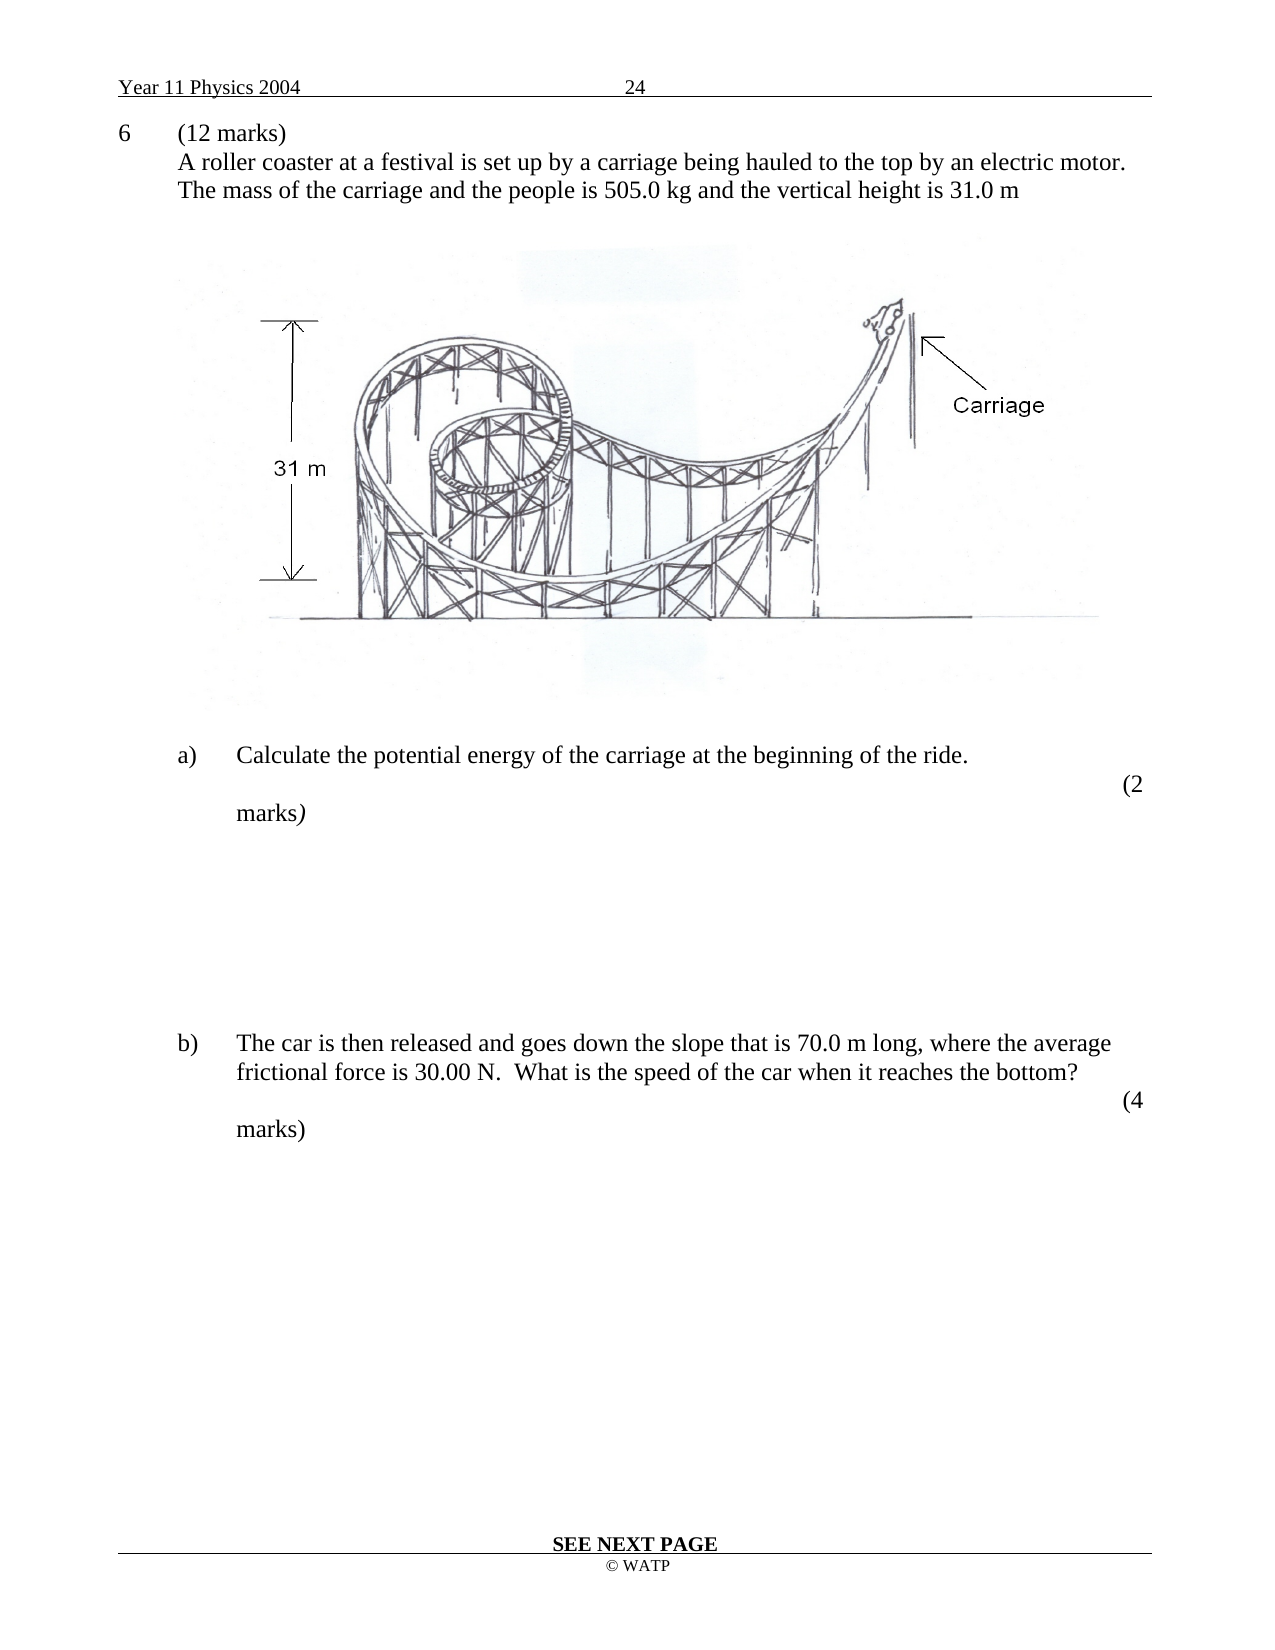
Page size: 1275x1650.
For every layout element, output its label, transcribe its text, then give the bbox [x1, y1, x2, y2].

text (2 marks) [177, 769, 1157, 827]
picture [173, 233, 1102, 712]
text 6 (12 marks) [118, 118, 1072, 147]
text (4 marks) [177, 1085, 1157, 1143]
text b) The car is then released and goes down the slope that is 70.0 m long, where the average frictional force is 30.00 N. What is the speed of the car when it reaches the bottom? [177, 1028, 1157, 1085]
text A roller coaster at a festival is set up by a carriage being hauled to the top by an electric motor. The mass of the carriage and the people is 505.0 kg and the vertical height is 31.0 m [118, 147, 1157, 204]
text a) Calculate the potential energy of the carriage at the beginning of the ride. [177, 740, 1157, 769]
